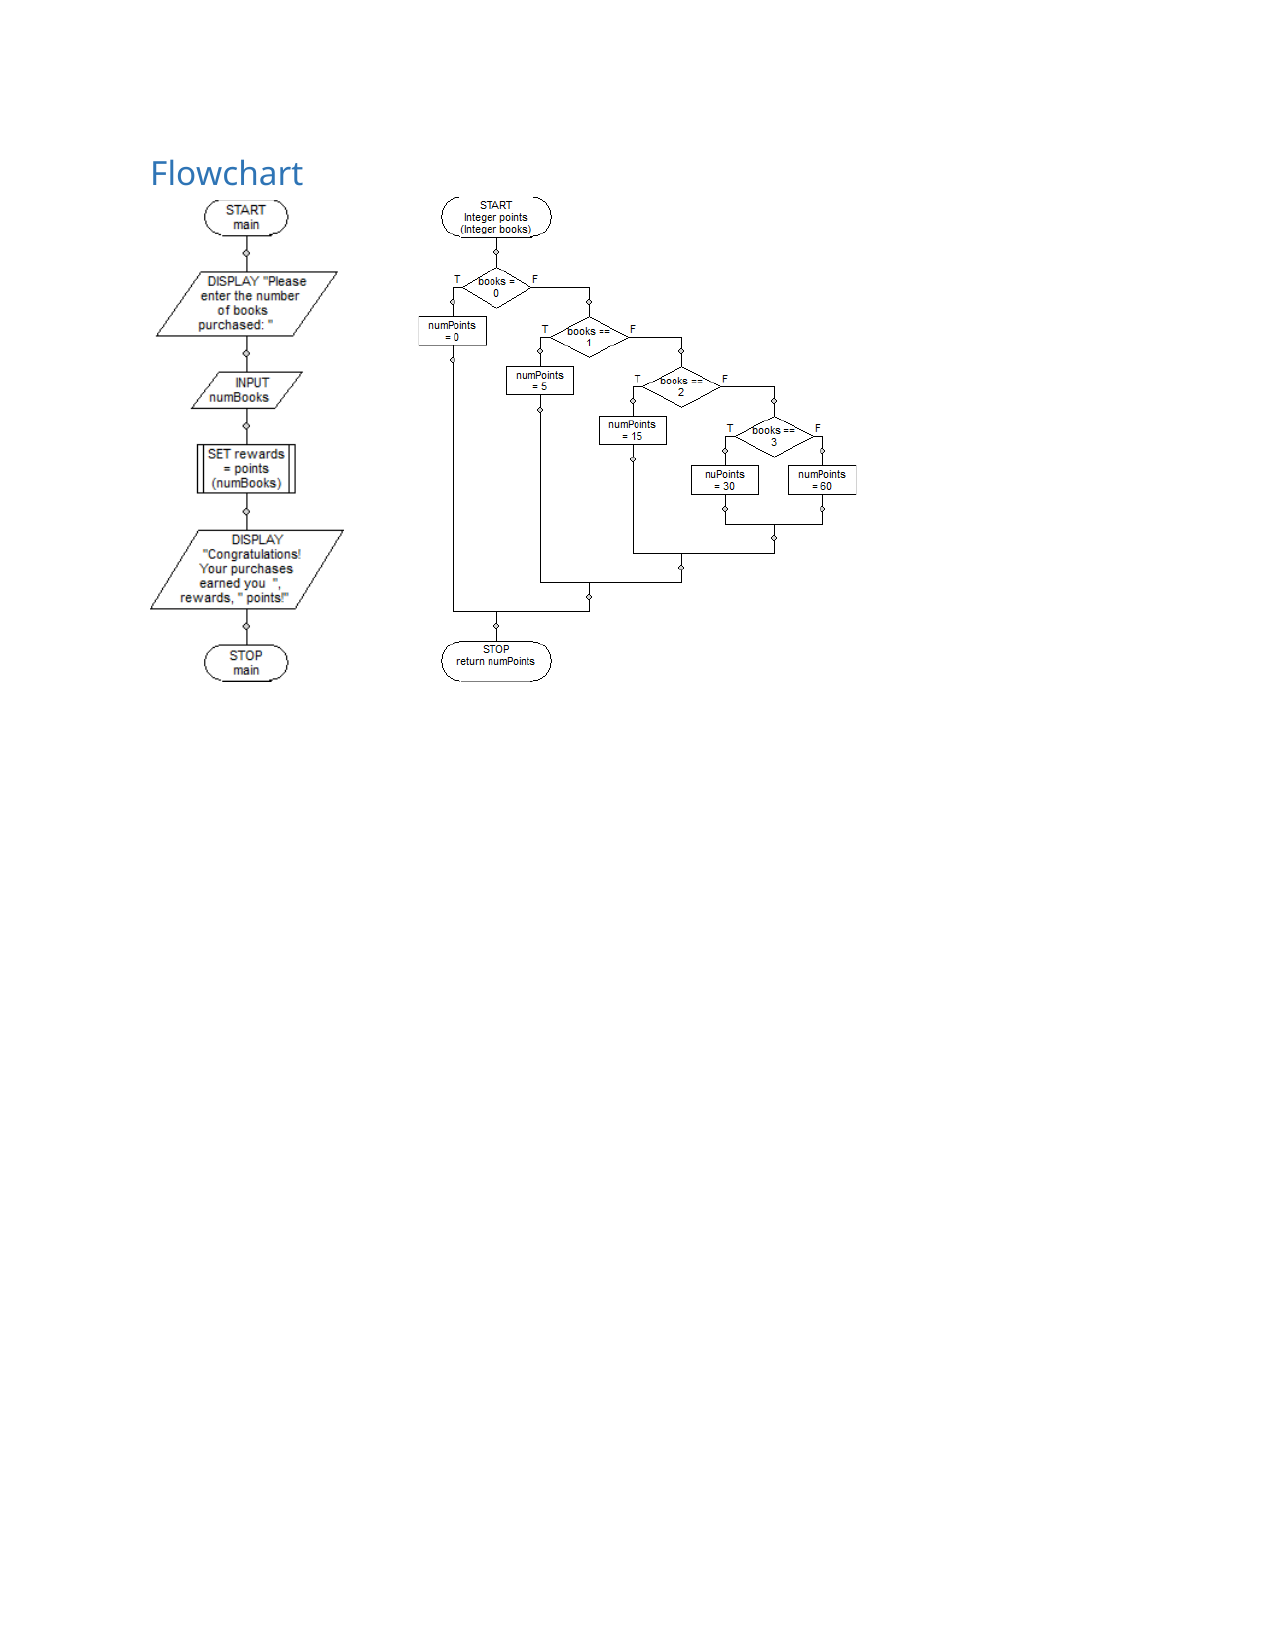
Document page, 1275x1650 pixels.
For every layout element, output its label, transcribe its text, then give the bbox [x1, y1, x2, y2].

subtitle Flowchart [150, 150, 1125, 195]
picture [418, 197, 857, 682]
picture [150, 200, 344, 682]
